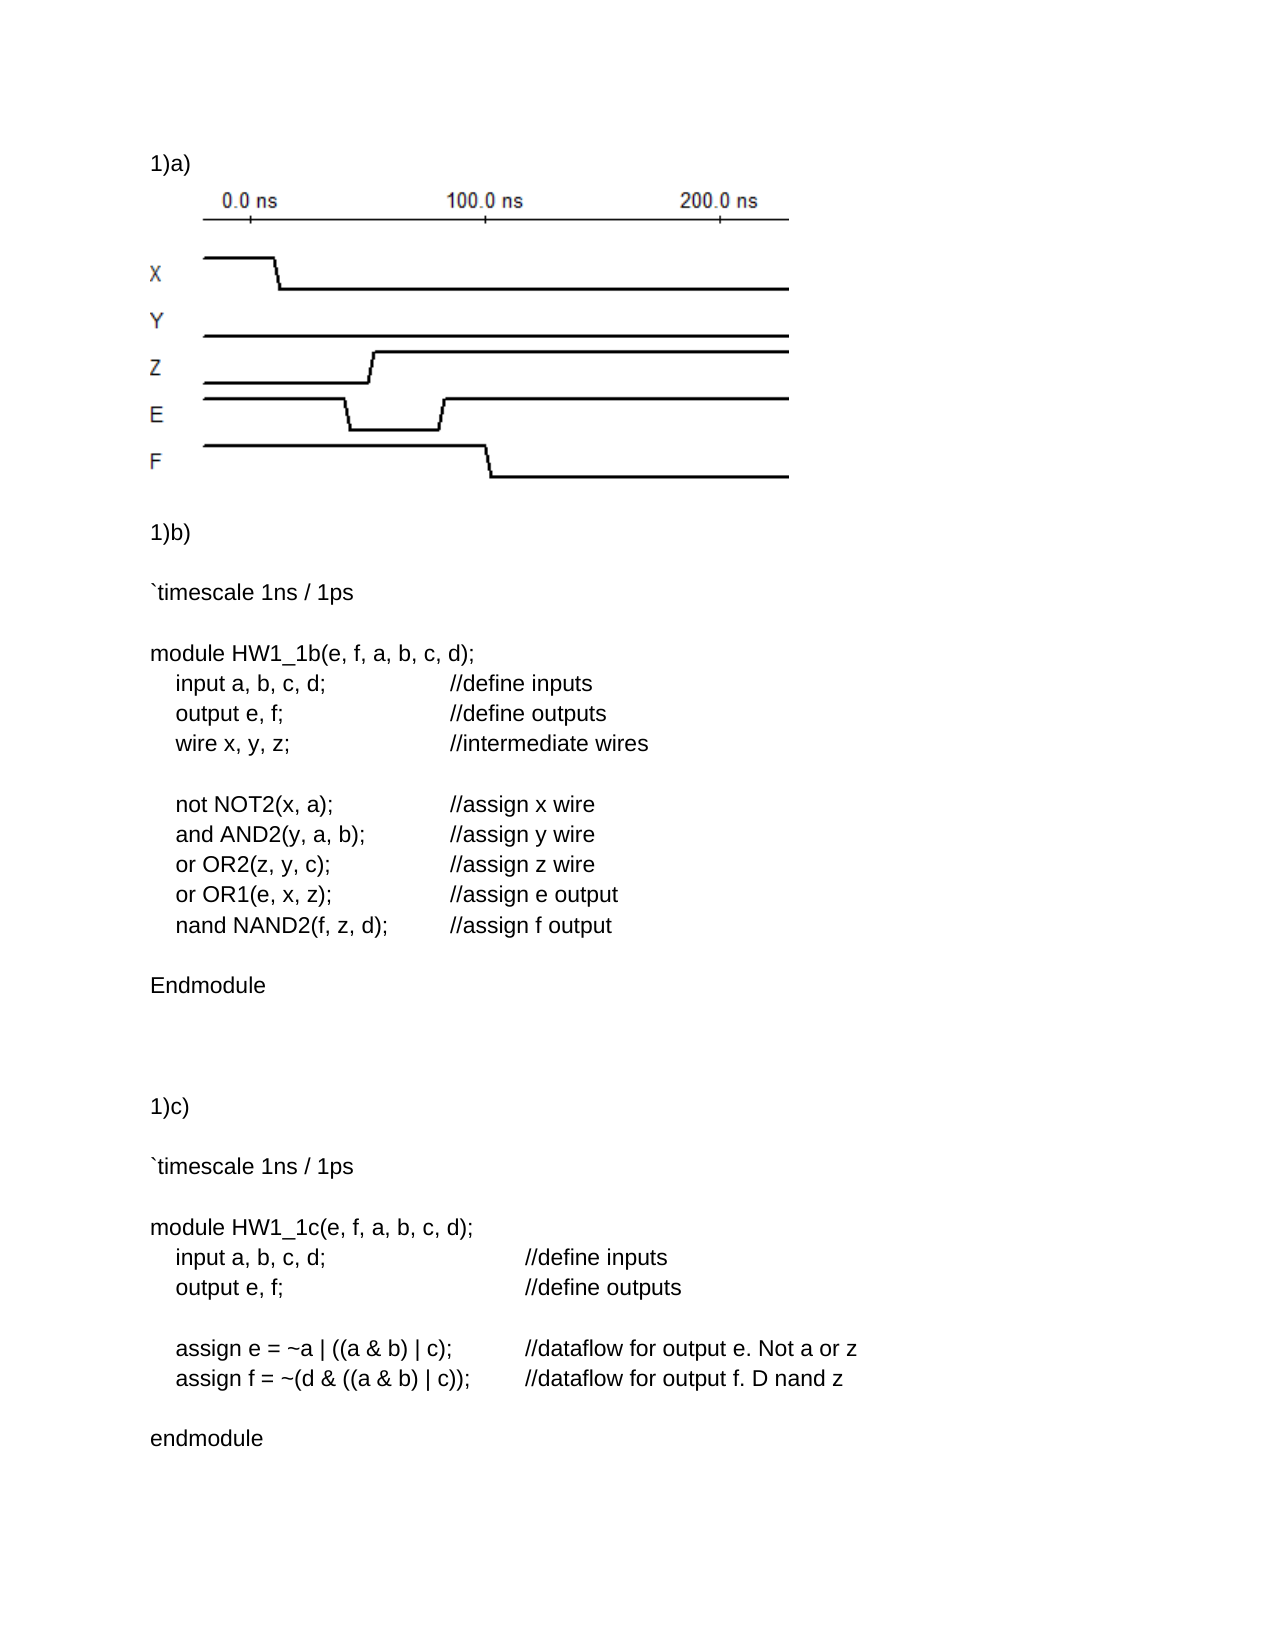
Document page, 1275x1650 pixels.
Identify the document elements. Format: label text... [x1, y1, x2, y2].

text module HW1_1b(e, f, a, b, c, d); [150, 640, 1125, 666]
text 1)a) [150, 150, 1125, 176]
text Endmodule [150, 972, 1125, 998]
text input a, b, c, d; //define inputs [150, 1244, 1125, 1270]
text or OR2(z, y, c); //assign z wire [150, 851, 1125, 878]
text output e, f; //define outputs [150, 1274, 1125, 1301]
text input a, b, c, d; //define inputs [150, 670, 1125, 696]
text `timescale 1ns / 1ps [150, 1153, 1125, 1180]
text endmodule [150, 1425, 1125, 1452]
text 1)c) [150, 1093, 1125, 1119]
text or OR1(e, x, z); //assign e output [150, 881, 1125, 908]
text assign f = ~(d & ((a & b) | c)); //dataflow for output f. D nand z [150, 1365, 1125, 1391]
text output e, f; //define outputs [150, 700, 1125, 727]
text module HW1_1c(e, f, a, b, c, d); [150, 1214, 1125, 1240]
text nand NAND2(f, z, d); //assign f output [150, 912, 1125, 938]
text and AND2(y, a, b); //assign y wire [150, 821, 1125, 847]
text 1)b) [150, 519, 1125, 545]
picture [150, 180, 789, 485]
text assign e = ~a | ((a & b) | c); //dataflow for output e. Not a or z [150, 1334, 1125, 1361]
text not NOT2(x, a); //assign x wire [150, 791, 1125, 817]
text `timescale 1ns / 1ps [150, 579, 1125, 606]
text wire x, y, z; //intermediate wires [150, 730, 1125, 757]
